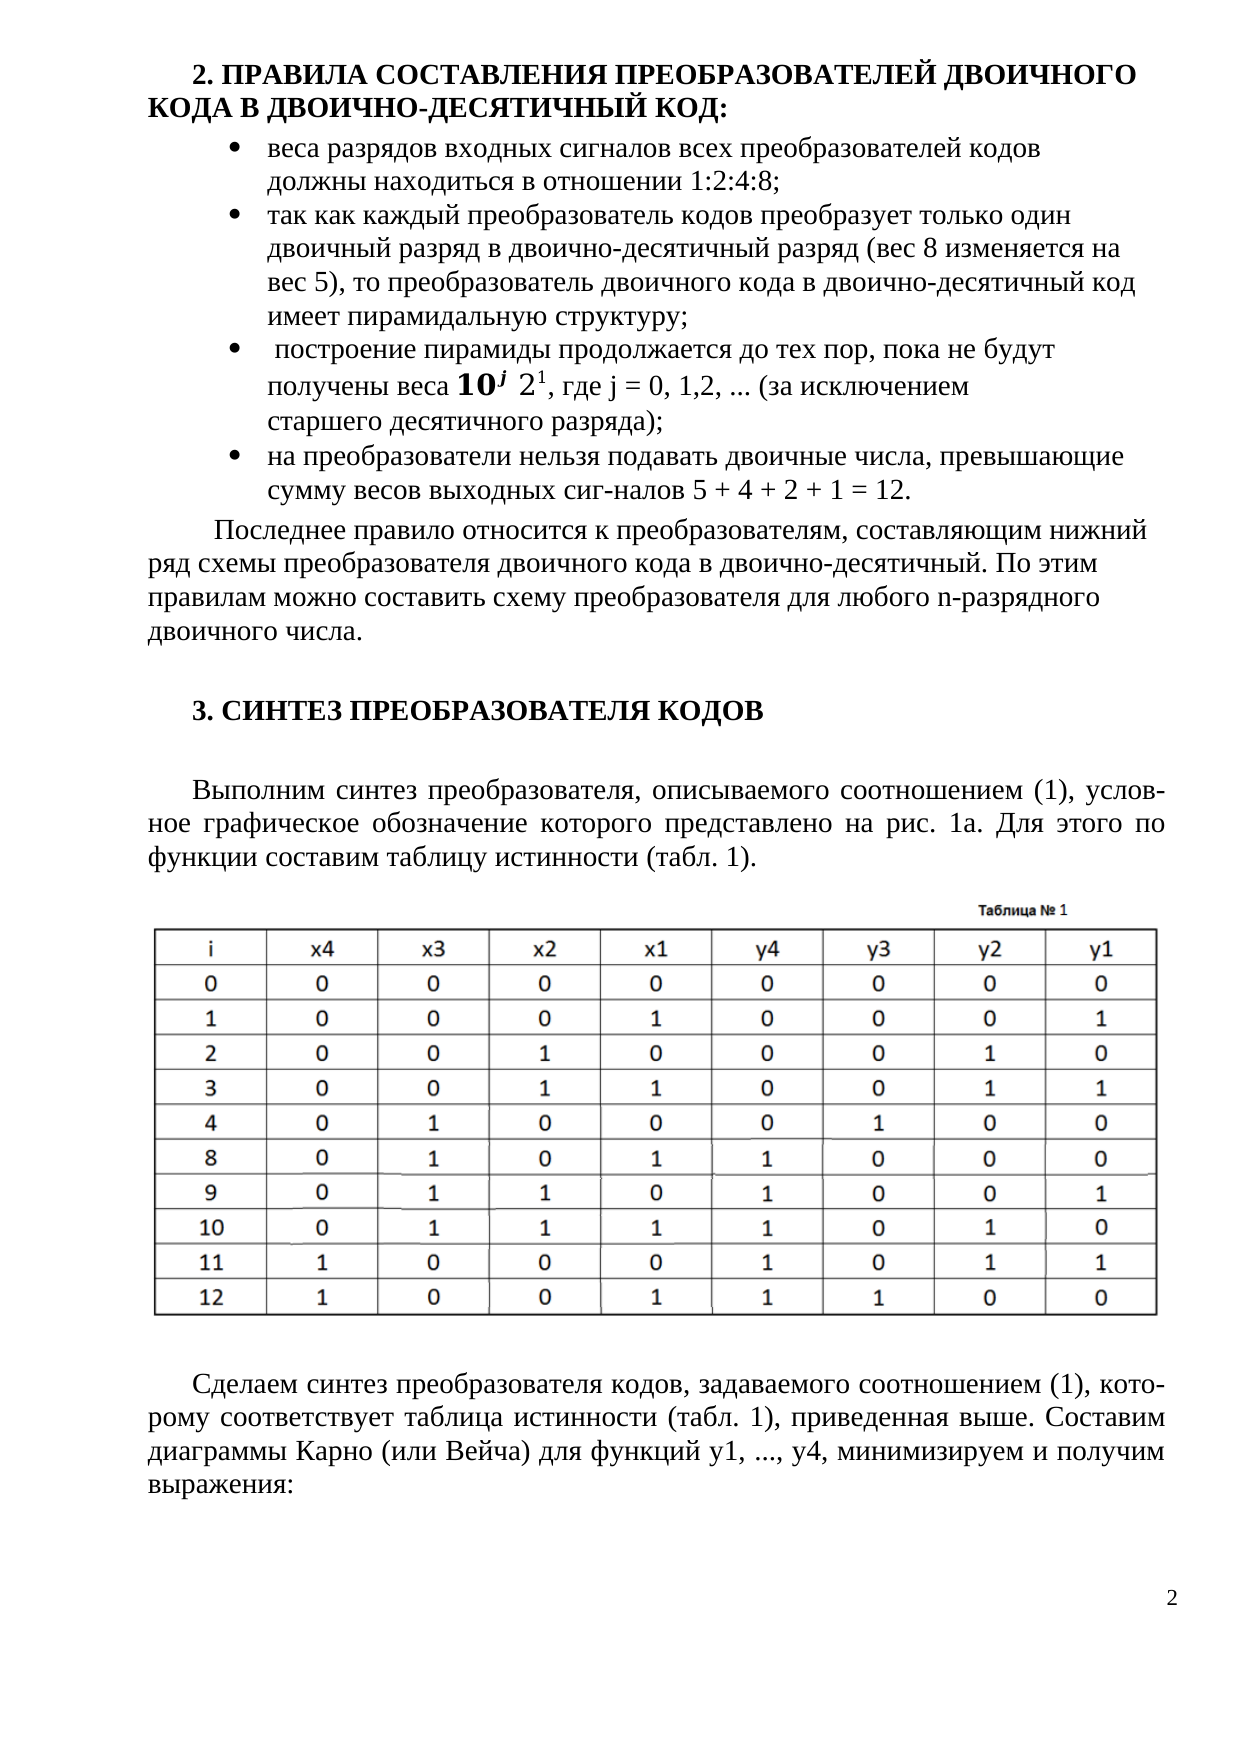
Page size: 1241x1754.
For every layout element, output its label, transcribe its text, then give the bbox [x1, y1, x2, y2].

subtitle СИНТЕЗ ПРЕОБРАЗОВАТЕЛЯ КОДОВ [192, 693, 1178, 726]
text Последнее правило относится к преобразователям, составляющим нижний ряд схемы преобразователя двоичного кода в двоично-десятичный. По этим правилам можно составить схему преобразователя для любого n-разрядного двоичного числа. [148, 512, 1149, 646]
text Выполним синтез преобразователя, описываемого соотношением (1), услов- ное графическое обозначение которого представлено на рис. 1а. Для этого по функции составим таблицу истинности (табл. 1). [148, 772, 1166, 872]
list на преобразователи нельзя подавать двоичные числа, превышающие сумму весов выходных сиг-налов 5 + 4 + 2 + 1 = 12. [229, 439, 1125, 506]
subtitle ПРАВИЛА СОСТАВЛЕНИЯ ПРЕОБРАЗОВАТЕЛЕЙ ДВОИЧНОГО КОДА В ДВОИЧНО-ДЕСЯТИЧНЫЙ КОД: [148, 57, 1138, 124]
list веса разрядов входных сигналов всех преобразователей кодов должны находиться в отношении 1:2:4:8; [229, 130, 1148, 197]
list так как каждый преобразователь кодов преобразует только один двоичный разряд в двоично-десятичный разряд (вес 8 изменяется на вес 5), то преобразователь двоичного кода в двоично-десятичный код имеет пирамидальную структуру; [229, 197, 1136, 331]
list построение пирамиды продолжается до тех пор, пока не будут получены веса 𝟏𝟎𝒋 21, где j = 0, 1,2, ... (за исключением старшего десятичного разряда); [229, 331, 1079, 437]
picture [153, 904, 1159, 1316]
text Сделаем синтез преобразователя кодов, задаваемого соотношением (1), кото- рому соответствует таблица истинности (табл. 1), приведенная выше. Составим диаграммы Карно (или Вейча) для функций у1, ..., у4, минимизируем и получим выражения: [148, 1366, 1167, 1500]
